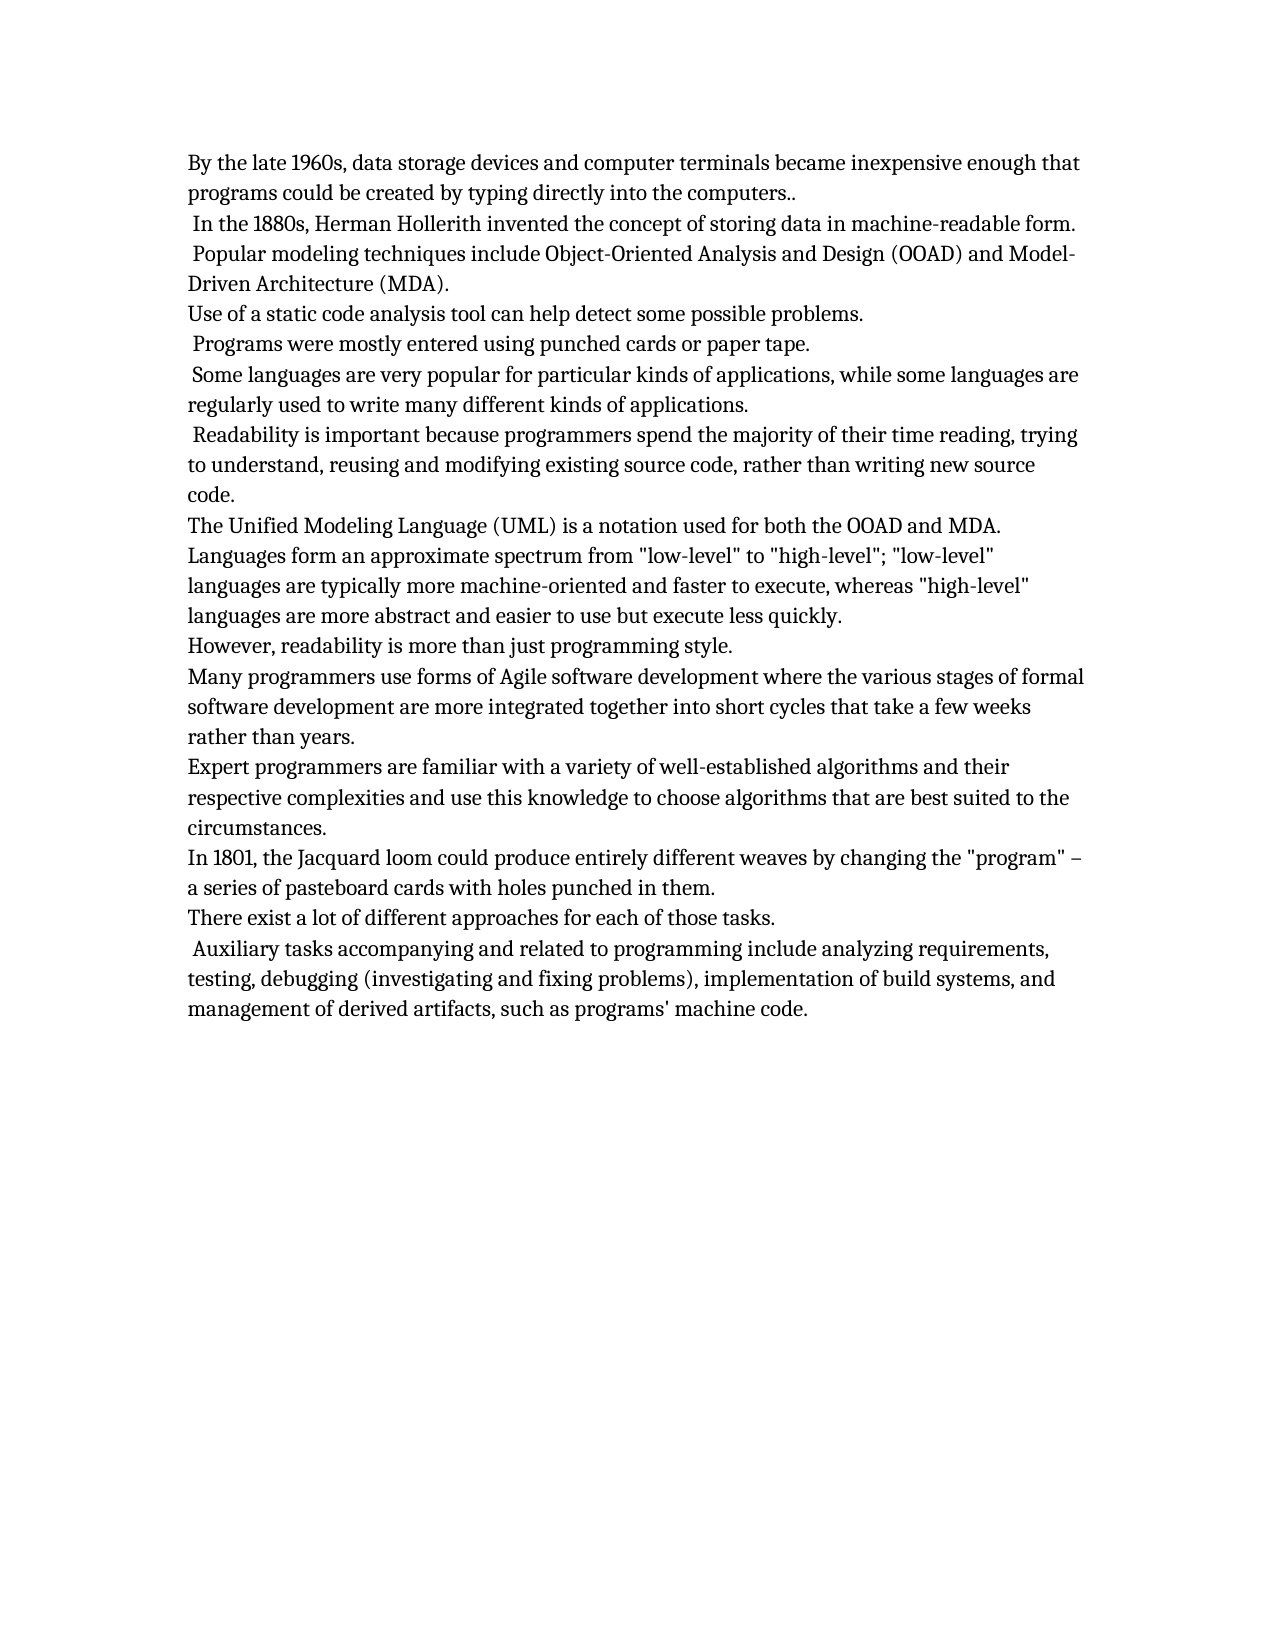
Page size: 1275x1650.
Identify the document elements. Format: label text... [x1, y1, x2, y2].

text By the late 1960s, data storage devices and computer terminals became inexpensive enough that programs could be created by typing directly into the computers.. In the 1880s, Herman Hollerith invented the concept of storing data in machine-readable form. Popular modeling techniques include Object-Oriented Analysis and Design (OOAD) and Model-Driven Architecture (MDA). Use of a static code analysis tool can help detect some possible problems. Programs were mostly entered using punched cards or paper tape. Some languages are very popular for particular kinds of applications, while some languages are regularly used to write many different kinds of applications. Readability is important because programmers spend the majority of their time reading, trying to understand, reusing and modifying existing source code, rather than writing new source code. The Unified Modeling Language (UML) is a notation used for both the OOAD and MDA. Languages form an approximate spectrum from "low-level" to "high-level"; "low-level" languages are typically more machine-oriented and faster to execute, whereas "high-level" languages are more abstract and easier to use but execute less quickly. However, readability is more than just programming style. Many programmers use forms of Agile software development where the various stages of formal software development are more integrated together into short cycles that take a few weeks rather than years. Expert programmers are familiar with a variety of well-established algorithms and their respective complexities and use this knowledge to choose algorithms that are best suited to the circumstances. In 1801, the Jacquard loom could produce entirely different weaves by changing the "program" – a series of pasteboard cards with holes punched in them. There exist a lot of different approaches for each of those tasks. Auxiliary tasks accompanying and related to programming include analyzing requirements, testing, debugging (investigating and fixing problems), implementation of build systems, and management of derived artifacts, such as programs' machine code. [187, 150, 1087, 1022]
